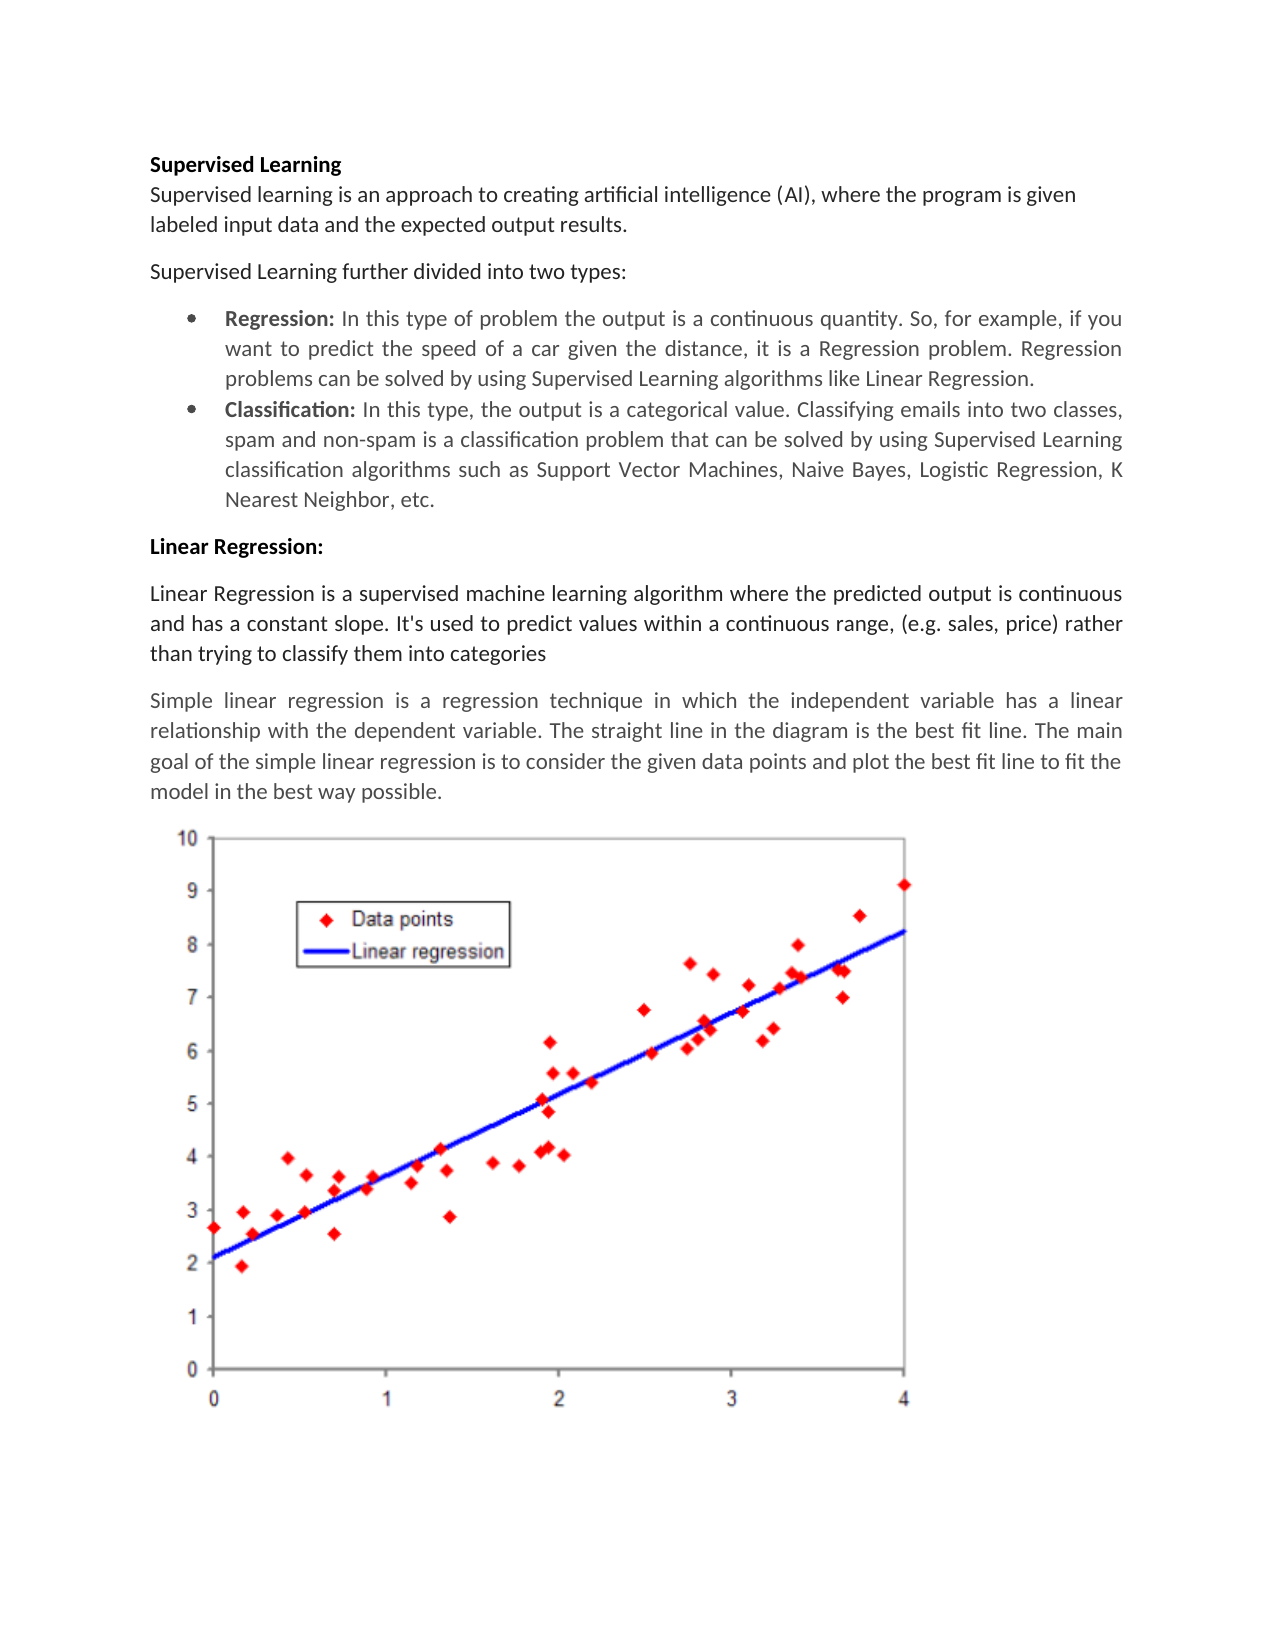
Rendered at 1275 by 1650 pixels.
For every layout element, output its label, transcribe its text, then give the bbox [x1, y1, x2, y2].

text Supervised Learning further divided into two types: [150, 257, 1125, 285]
list Classification: In this type, the output is a categorical value. Classifying emails into two classes, spam and non-spam is a classification problem that can be solved by using Supervised Learning classification algorithms such as Support Vector Machines, Naive Bayes, Logistic Regression, K Nearest Neighbor, etc. [187, 395, 1125, 513]
text Supervised learning is an approach to creating artificial intelligence (AI), where the program is given labeled input data and the expected output results. [150, 180, 1125, 238]
text Linear Regression is a supervised machine learning algorithm where the predicted output is continuous and has a constant slope. It's used to predict values within a continuous range, (e.g. sales, price) rather than trying to classify them into categories [150, 579, 1125, 668]
list Regression: In this type of problem the output is a continuous quantity. So, for example, if you want to predict the speed of a car given the distance, it is a Regression problem. Regression problems can be solved by using Supervised Learning algorithms like Linear Regression. [187, 304, 1125, 393]
text Simple linear regression is a regression technique in which the independent variable has a linear relationship with the dependent variable. The straight line in the diagram is the best fit line. The main goal of the simple linear regression is to consider the given data points and plot the best fit line to fit the model in the best way possible. [150, 686, 1125, 805]
subtitle Supervised Learning [150, 150, 1125, 178]
text Linear Regression: [150, 532, 1125, 560]
